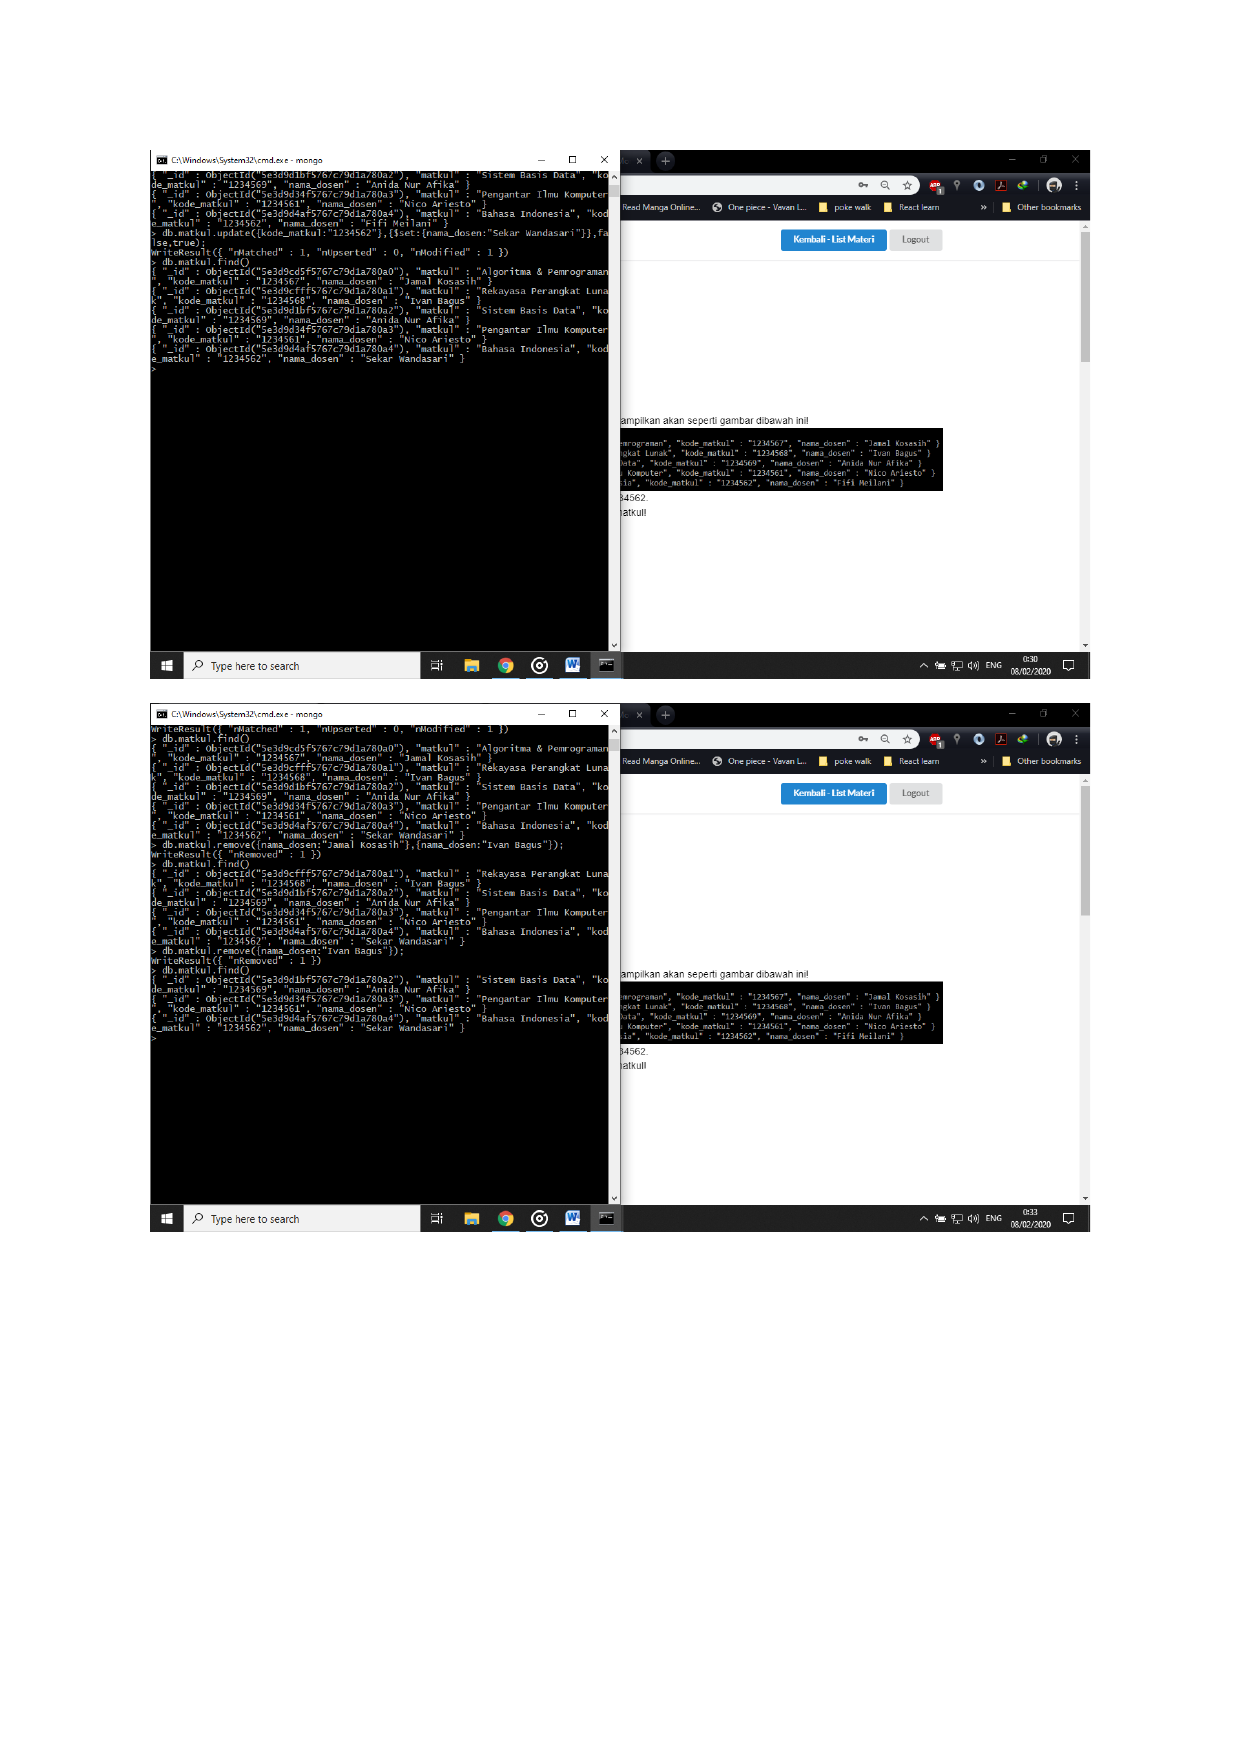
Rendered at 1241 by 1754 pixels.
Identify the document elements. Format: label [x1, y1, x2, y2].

picture [150, 703, 1091, 1232]
picture [150, 150, 1091, 679]
